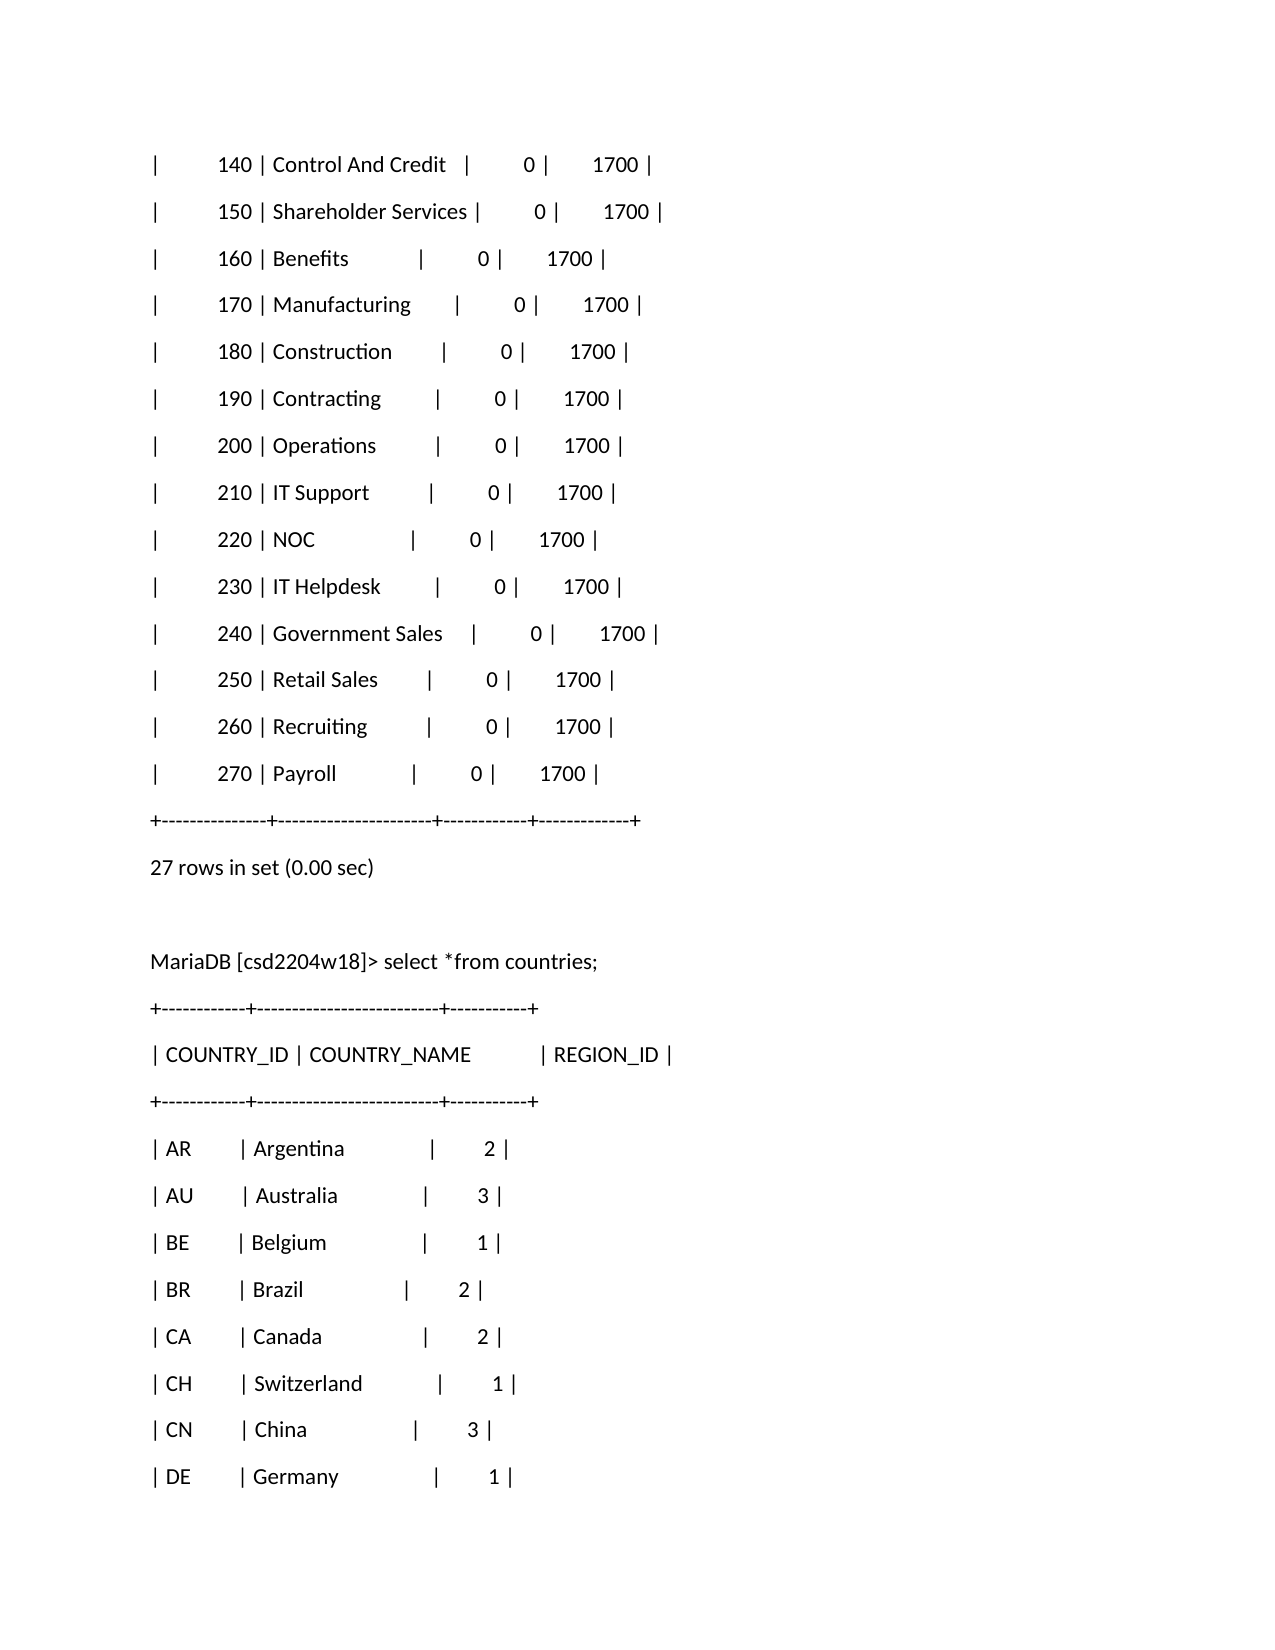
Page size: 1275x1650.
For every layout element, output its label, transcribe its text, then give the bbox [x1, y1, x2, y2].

text | CH | Switzerland | 1 | [150, 1369, 1125, 1397]
text | 250 | Retail Sales | 0 | 1700 | [150, 666, 1125, 694]
text +---------------+----------------------+------------+-------------+ [150, 806, 1125, 834]
text +------------+--------------------------+-----------+ [150, 1087, 1125, 1116]
text | 260 | Recruiting | 0 | 1700 | [150, 712, 1125, 741]
text | 210 | IT Support | 0 | 1700 | [150, 478, 1125, 506]
text | CN | China | 3 | [150, 1416, 1125, 1444]
text | DE | Germany | 1 | [150, 1462, 1125, 1491]
text | 200 | Operations | 0 | 1700 | [150, 431, 1125, 459]
text | 180 | Construction | 0 | 1700 | [150, 337, 1125, 366]
text | 220 | NOC | 0 | 1700 | [150, 525, 1125, 553]
text | COUNTRY_ID | COUNTRY_NAME | REGION_ID | [150, 1041, 1125, 1069]
text | BR | Brazil | 2 | [150, 1275, 1125, 1303]
text +------------+--------------------------+-----------+ [150, 994, 1125, 1022]
text 27 rows in set (0.00 sec) [150, 853, 1125, 881]
text | BE | Belgium | 1 | [150, 1228, 1125, 1256]
text | AR | Argentina | 2 | [150, 1134, 1125, 1162]
text MariaDB [csd2204w18]> select *from countries; [150, 947, 1125, 975]
text | 240 | Government Sales | 0 | 1700 | [150, 619, 1125, 647]
text | 140 | Control And Credit | 0 | 1700 | [150, 150, 1125, 178]
text | 230 | IT Helpdesk | 0 | 1700 | [150, 572, 1125, 600]
text | 160 | Benefits | 0 | 1700 | [150, 244, 1125, 272]
text | 150 | Shareholder Services | 0 | 1700 | [150, 197, 1125, 225]
text | CA | Canada | 2 | [150, 1322, 1125, 1350]
text | 190 | Contracting | 0 | 1700 | [150, 384, 1125, 412]
text | 270 | Payroll | 0 | 1700 | [150, 759, 1125, 787]
text | 170 | Manufacturing | 0 | 1700 | [150, 291, 1125, 319]
text | AU | Australia | 3 | [150, 1181, 1125, 1209]
